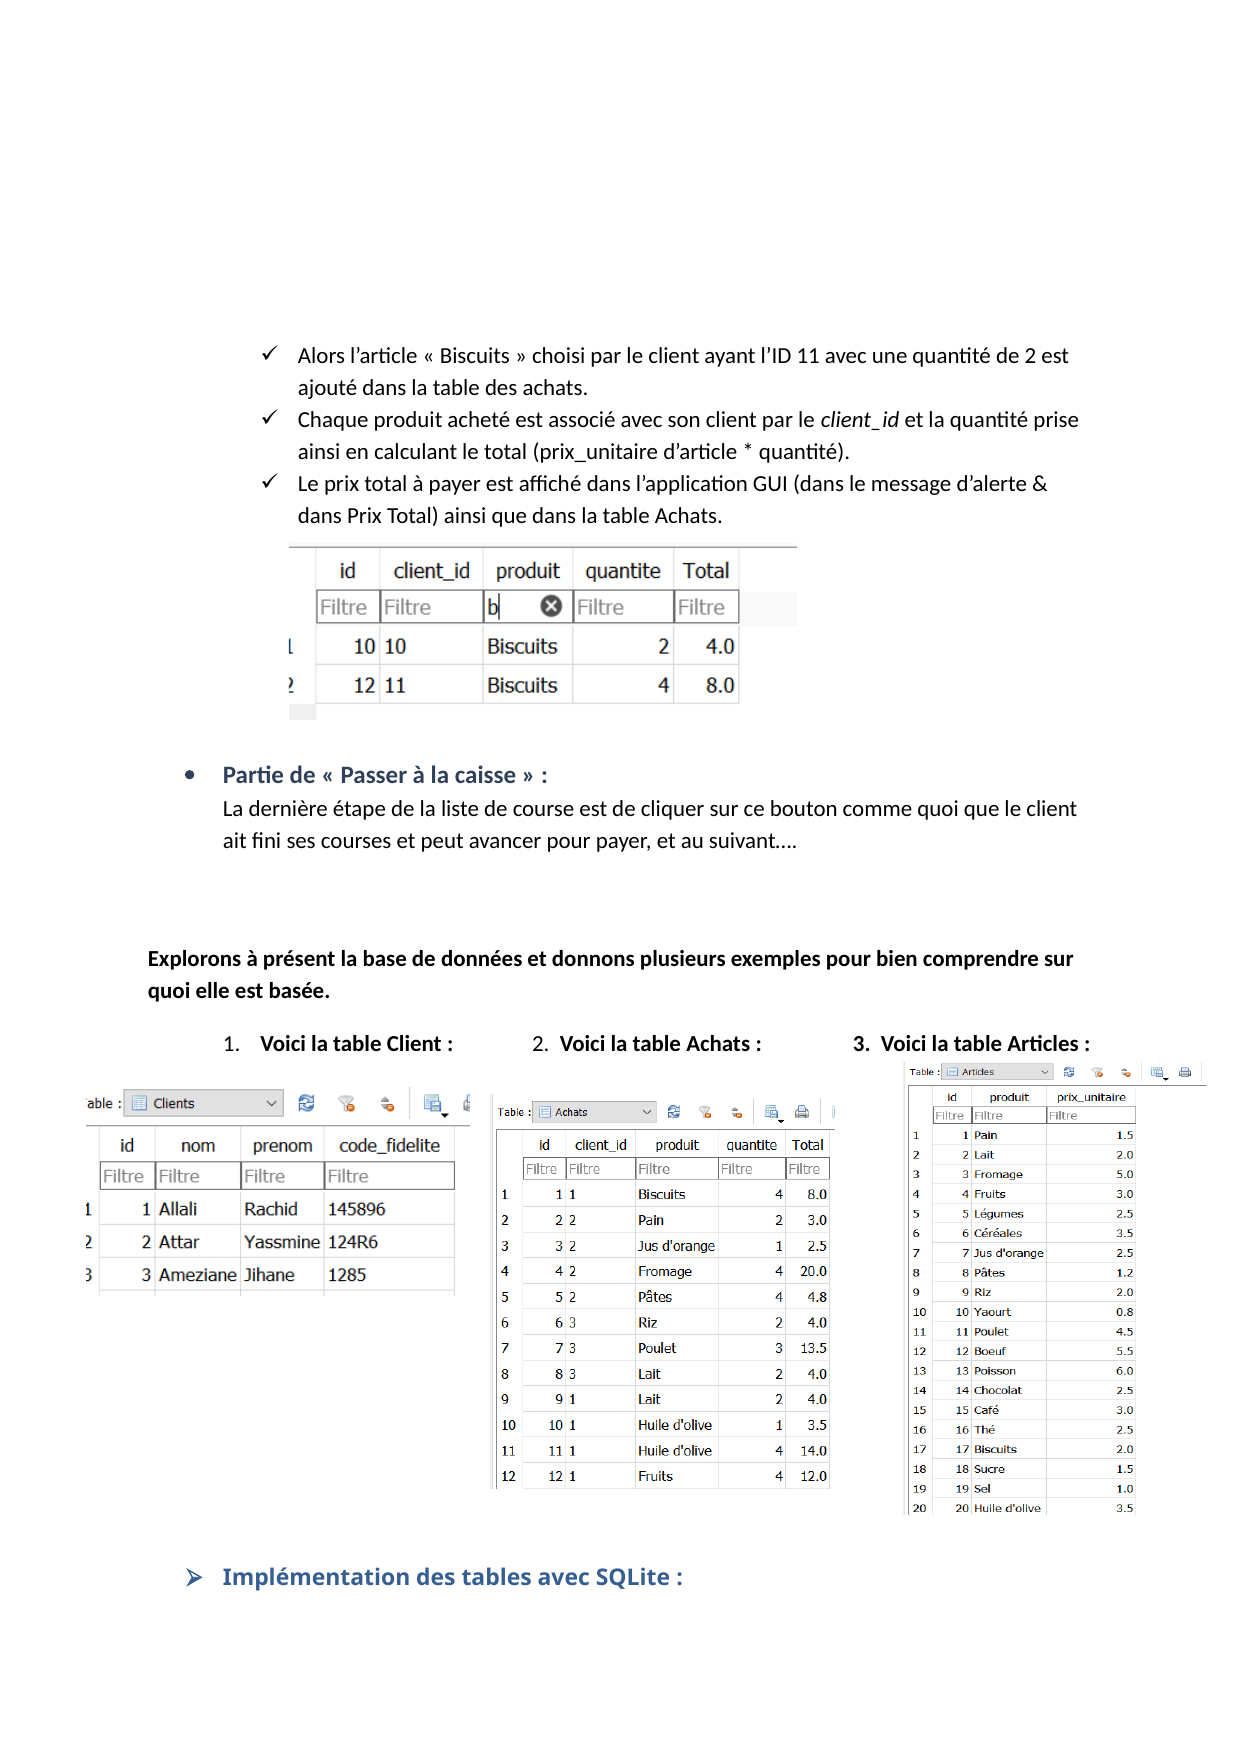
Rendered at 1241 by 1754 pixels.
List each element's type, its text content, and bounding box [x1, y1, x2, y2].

list Implémentation des tables avec SQLite : [185, 1561, 1093, 1592]
list Voici la table Client : 2. Voici la table Achats : 3. Voici la table Articles : [223, 1029, 1093, 1057]
picture [86, 1087, 470, 1296]
list Chaque produit acheté est associé avec son client par le client_id et la quantité prise ainsi en calculant le total (prix_unitaire d’article * quantité). [260, 405, 1093, 465]
picture [902, 1062, 1207, 1515]
list Alors l’article « Biscuits » choisi par le client ayant l’ID 11 avec une quantité de 2 est ajouté dans la table des achats. [260, 341, 1093, 401]
list La dernière étape de la liste de course est de cliquer sur ce bouton comme quoi que le client ait fini ses courses et peut avancer pour payer, et au suivant…. [223, 794, 1093, 854]
picture [287, 543, 797, 719]
picture [489, 1094, 835, 1489]
list Le prix total à payer est affiché dans l’application GUI (dans le message d’alerte & dans Prix Total) ainsi que dans la table Achats. [260, 469, 1093, 530]
text Explorons à présent la base de données et donnons plusieurs exemples pour bien comprendre sur quoi elle est basée. [148, 944, 1093, 1004]
list Partie de « Passer à la caisse » : [185, 759, 1093, 790]
